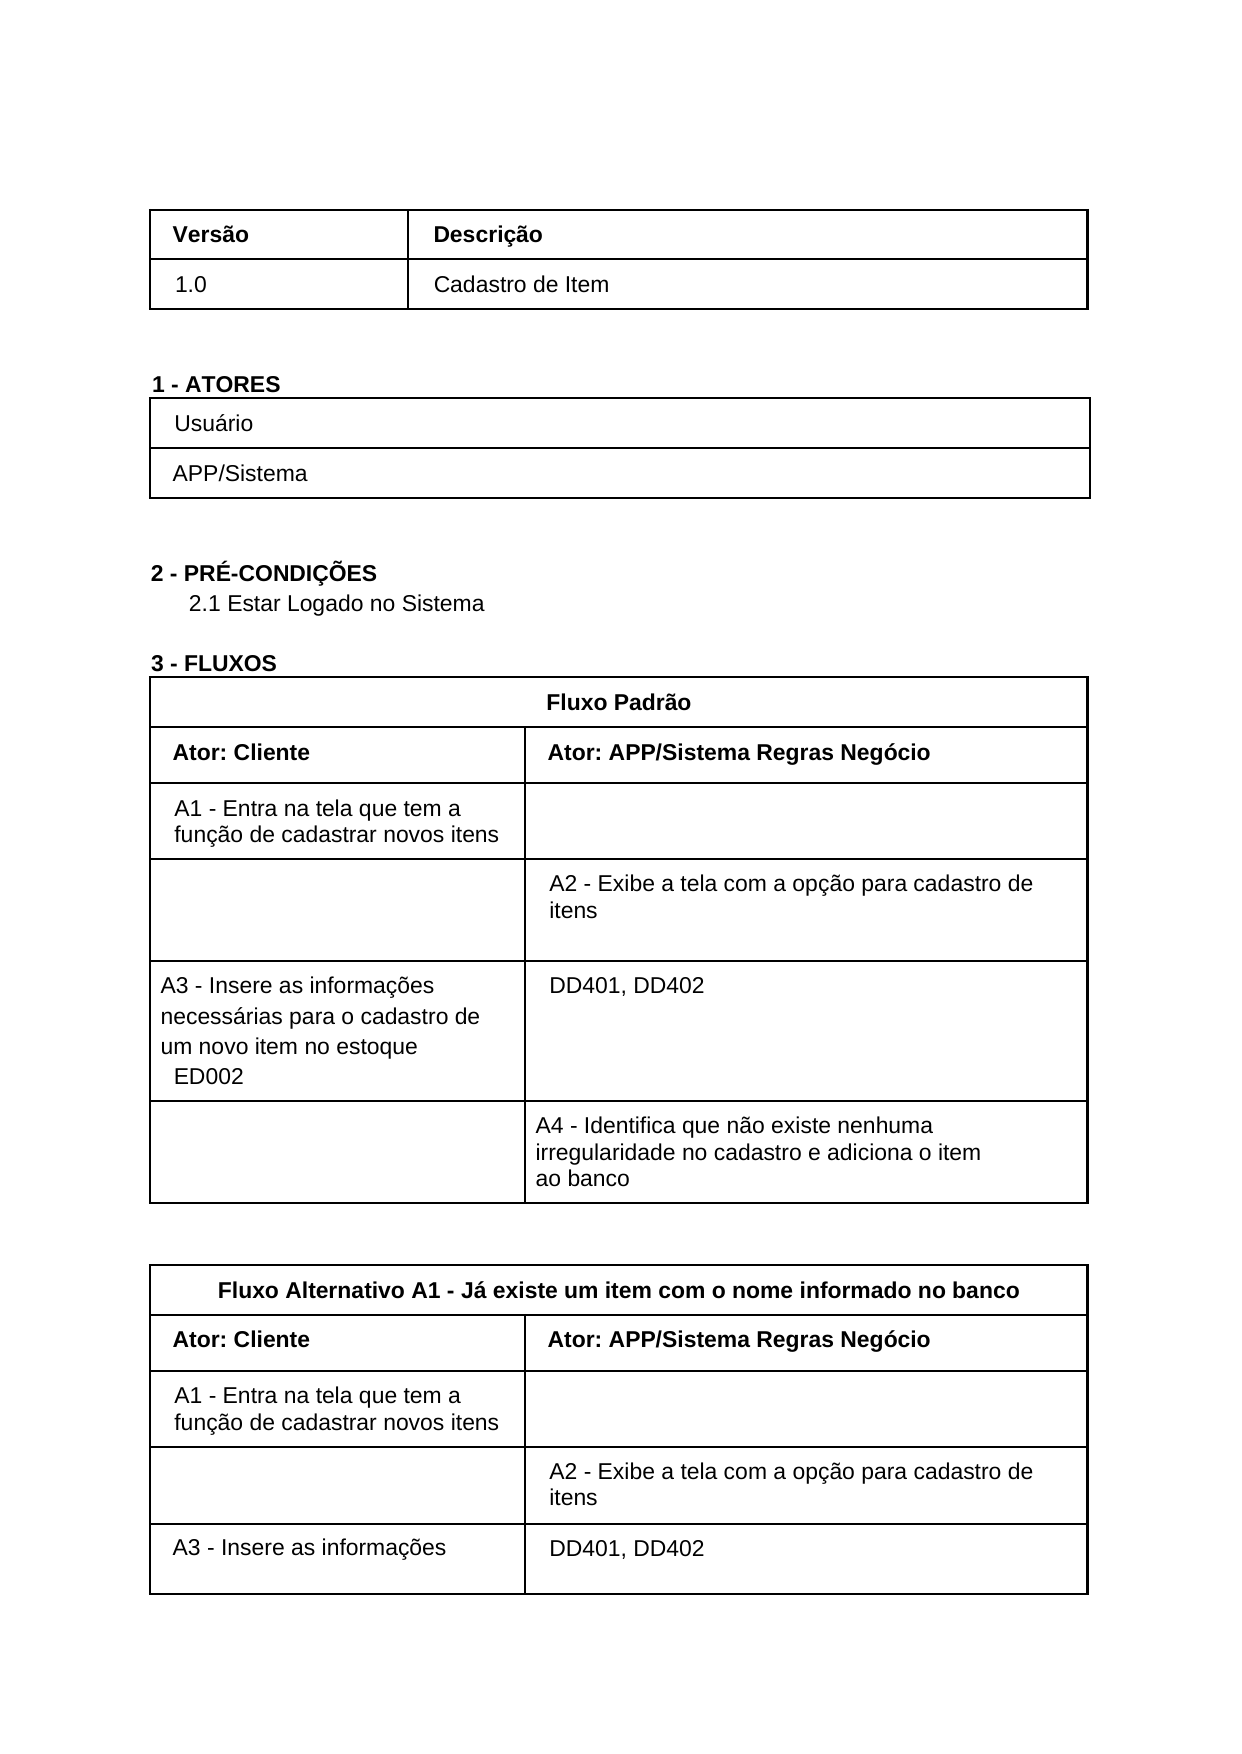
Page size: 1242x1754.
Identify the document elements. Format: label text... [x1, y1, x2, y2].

table_cell A2 - Exibe a tela com a opção para cadastro de itens [526, 1448, 1086, 1523]
text 3 - FLUXOS [151, 650, 1094, 676]
table_cell A2 - Exibe a tela com a opção para cadastro de itens [526, 860, 1086, 960]
table_header Fluxo Padrão [151, 678, 1086, 726]
table_header Fluxo Alternativo A1 - Já existe um item com o nome informado no banco [151, 1266, 1086, 1314]
table_header Descrição [409, 211, 1086, 258]
table_cell A3 - Insere as informações necessárias para o cadastro de um novo item no estoque ED002 [151, 962, 524, 1100]
table_cell [526, 784, 1086, 858]
text 2.1 Estar Logado no Sistema [189, 589, 1094, 616]
table_cell 1.0 [151, 260, 407, 308]
table_cell DD401, DD402 [526, 962, 1086, 1100]
table_cell DD401, DD402 [526, 1525, 1086, 1592]
table_cell [151, 1102, 524, 1202]
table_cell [151, 1525, 524, 1592]
table_cell Ator: APP/Sistema Regras Negócio [526, 728, 1086, 782]
table_cell A1 - Entra na tela que tem a função de cadastrar novos itens [151, 784, 524, 858]
table_cell A1 - Entra na tela que tem a função de cadastrar novos itens [151, 1372, 524, 1446]
table_cell Cadastro de Item [409, 260, 1086, 308]
table_cell [151, 1448, 524, 1523]
table_cell [526, 1372, 1086, 1446]
table_cell Ator: Cliente [151, 1316, 524, 1370]
table_cell Ator: Cliente [151, 728, 524, 782]
table_cell Ator: APP/Sistema Regras Negócio [526, 1316, 1086, 1370]
table_header Usuário [151, 399, 1089, 447]
text 1 - ATORES [152, 371, 1094, 397]
table_cell [151, 860, 524, 960]
table_cell APP/Sistema [151, 449, 1089, 497]
table_cell A4 - Identifica que não existe nenhuma irregularidade no cadastro e adiciona o item ao banco [526, 1102, 1086, 1202]
text 2 - PRÉ-CONDIÇÕES [151, 559, 1094, 586]
table_header Versão [151, 211, 407, 258]
